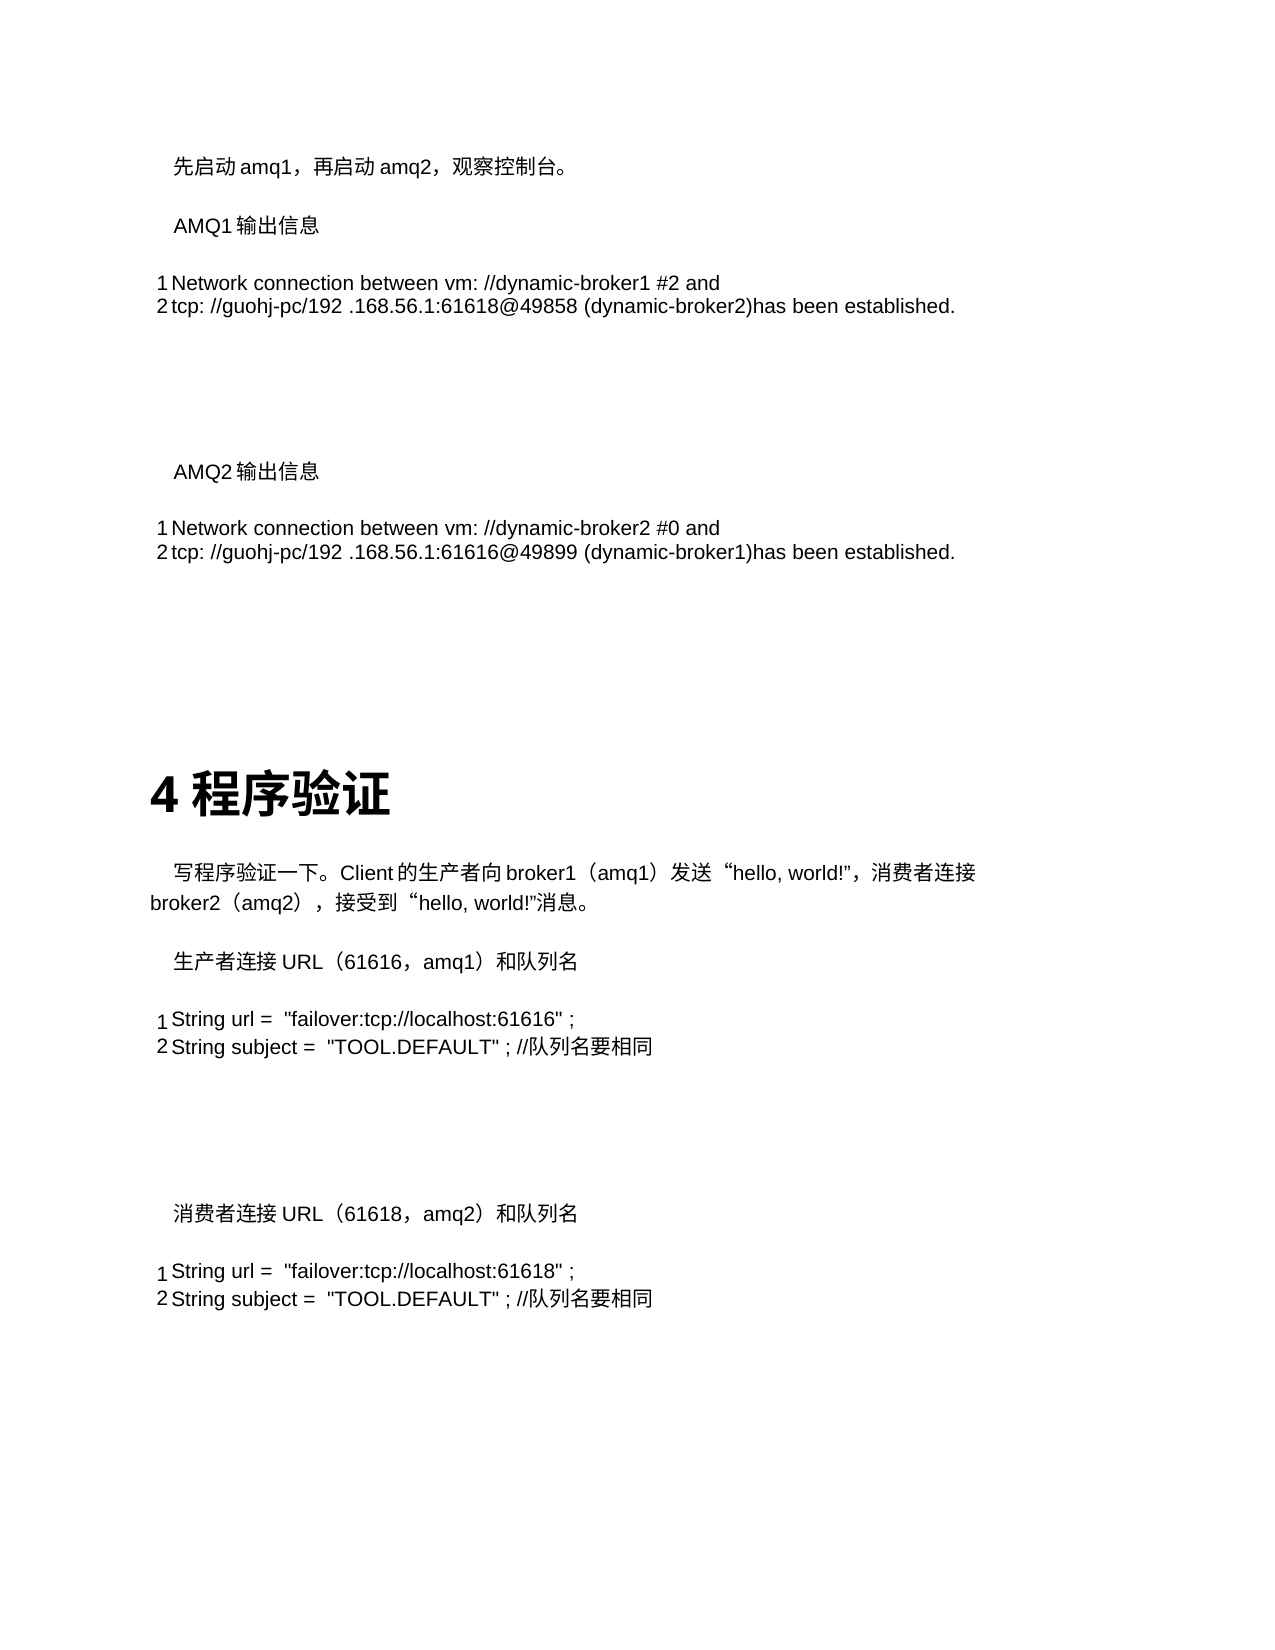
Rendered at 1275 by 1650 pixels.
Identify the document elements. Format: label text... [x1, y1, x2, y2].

table_header String url = "failover:tcp://localhost:61618" ; String subject = "TOOL.DEFAULT" ; //队列名要相同 [169, 1257, 659, 1314]
text AMQ2输出信息 [150, 455, 1125, 485]
table_header 1 2 [150, 269, 169, 320]
table_header Network connection between vm: //dynamic-broker2 #0 and tcp: //guohj-pc/192 .168.56.1:61616@49899 (dynamic-broker1)has been established. [170, 515, 962, 566]
table_header 1 2 [150, 1005, 169, 1062]
text 先启动amq1，再启动amq2，观察控制台。 [150, 150, 1125, 180]
text 生产者连接URL（61616，amq1）和队列名 [150, 946, 1125, 976]
table_header Network connection between vm: //dynamic-broker1 #2 and tcp: //guohj-pc/192 .168.56.1:61618@49858 (dynamic-broker2)has been established. [170, 269, 962, 320]
subtitle 4 程序验证 [150, 754, 1125, 827]
text 写程序验证一下。Client的生产者向broker1（amq1）发送“hello, world!”，消费者连接broker2（amq2），接受到“hello, world!”消息。 [150, 856, 1125, 916]
table_header String url = "failover:tcp://localhost:61616" ; String subject = "TOOL.DEFAULT" ; //队列名要相同 [169, 1005, 659, 1062]
text 消费者连接URL（61618，amq2）和队列名 [150, 1198, 1125, 1228]
text AMQ1输出信息 [150, 209, 1125, 239]
table_header 1 2 [150, 1257, 169, 1314]
table_header 1 2 [150, 515, 169, 566]
